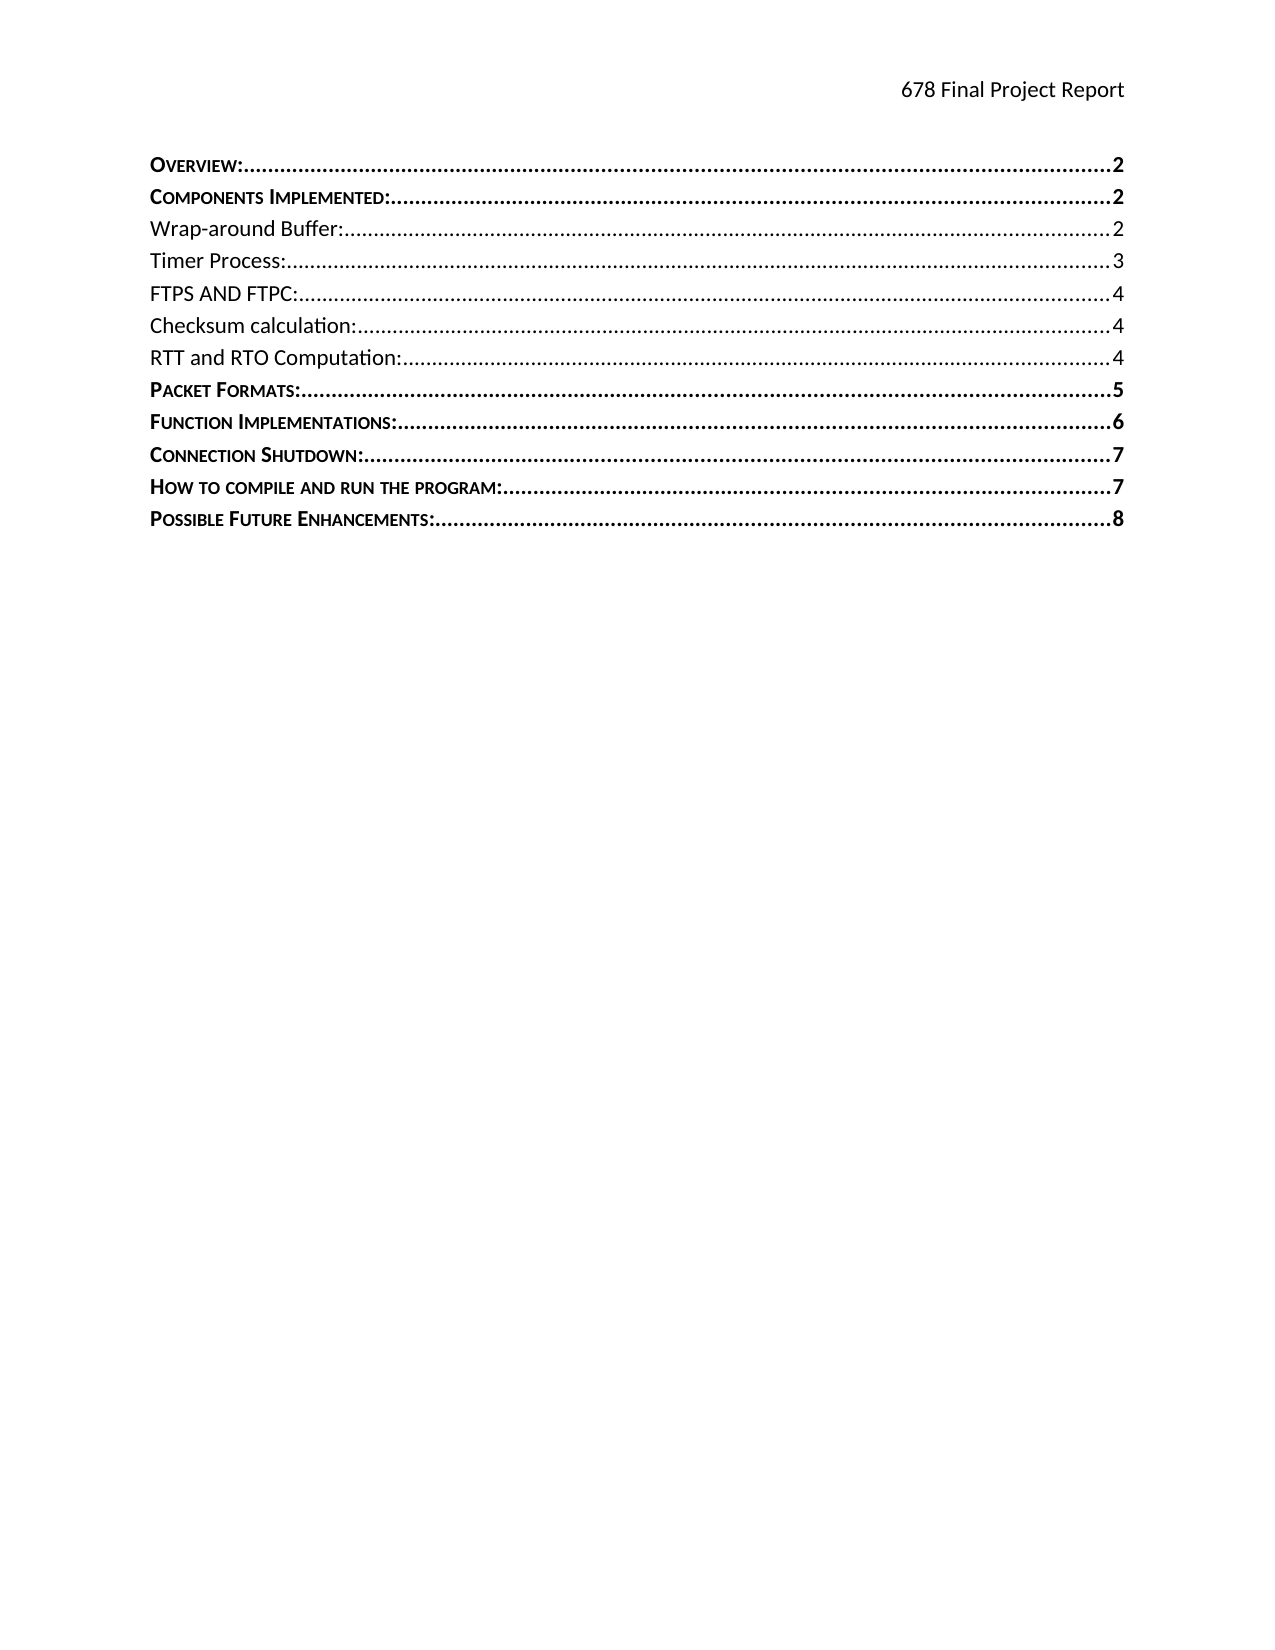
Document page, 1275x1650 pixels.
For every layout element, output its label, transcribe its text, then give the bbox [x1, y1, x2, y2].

text How to compile and run the program: 7 [150, 472, 1125, 500]
text FTPS AND FTPC: 4 [150, 279, 1125, 307]
text Components Implemented: 2 [150, 182, 1125, 210]
text Function Implementations: 6 [150, 407, 1125, 436]
text Overview: 2 [150, 150, 1125, 178]
text Possible Future Enhancements: 8 [150, 504, 1125, 532]
text Checksum calculation: 4 [150, 311, 1125, 339]
text Connection Shutdown: 7 [150, 440, 1125, 468]
text Timer Process: 3 [150, 247, 1125, 274]
text RTT and RTO Computation: 4 [150, 343, 1125, 371]
text Wrap-around Buffer: 2 [150, 214, 1125, 242]
text Packet Formats: 5 [150, 375, 1125, 403]
